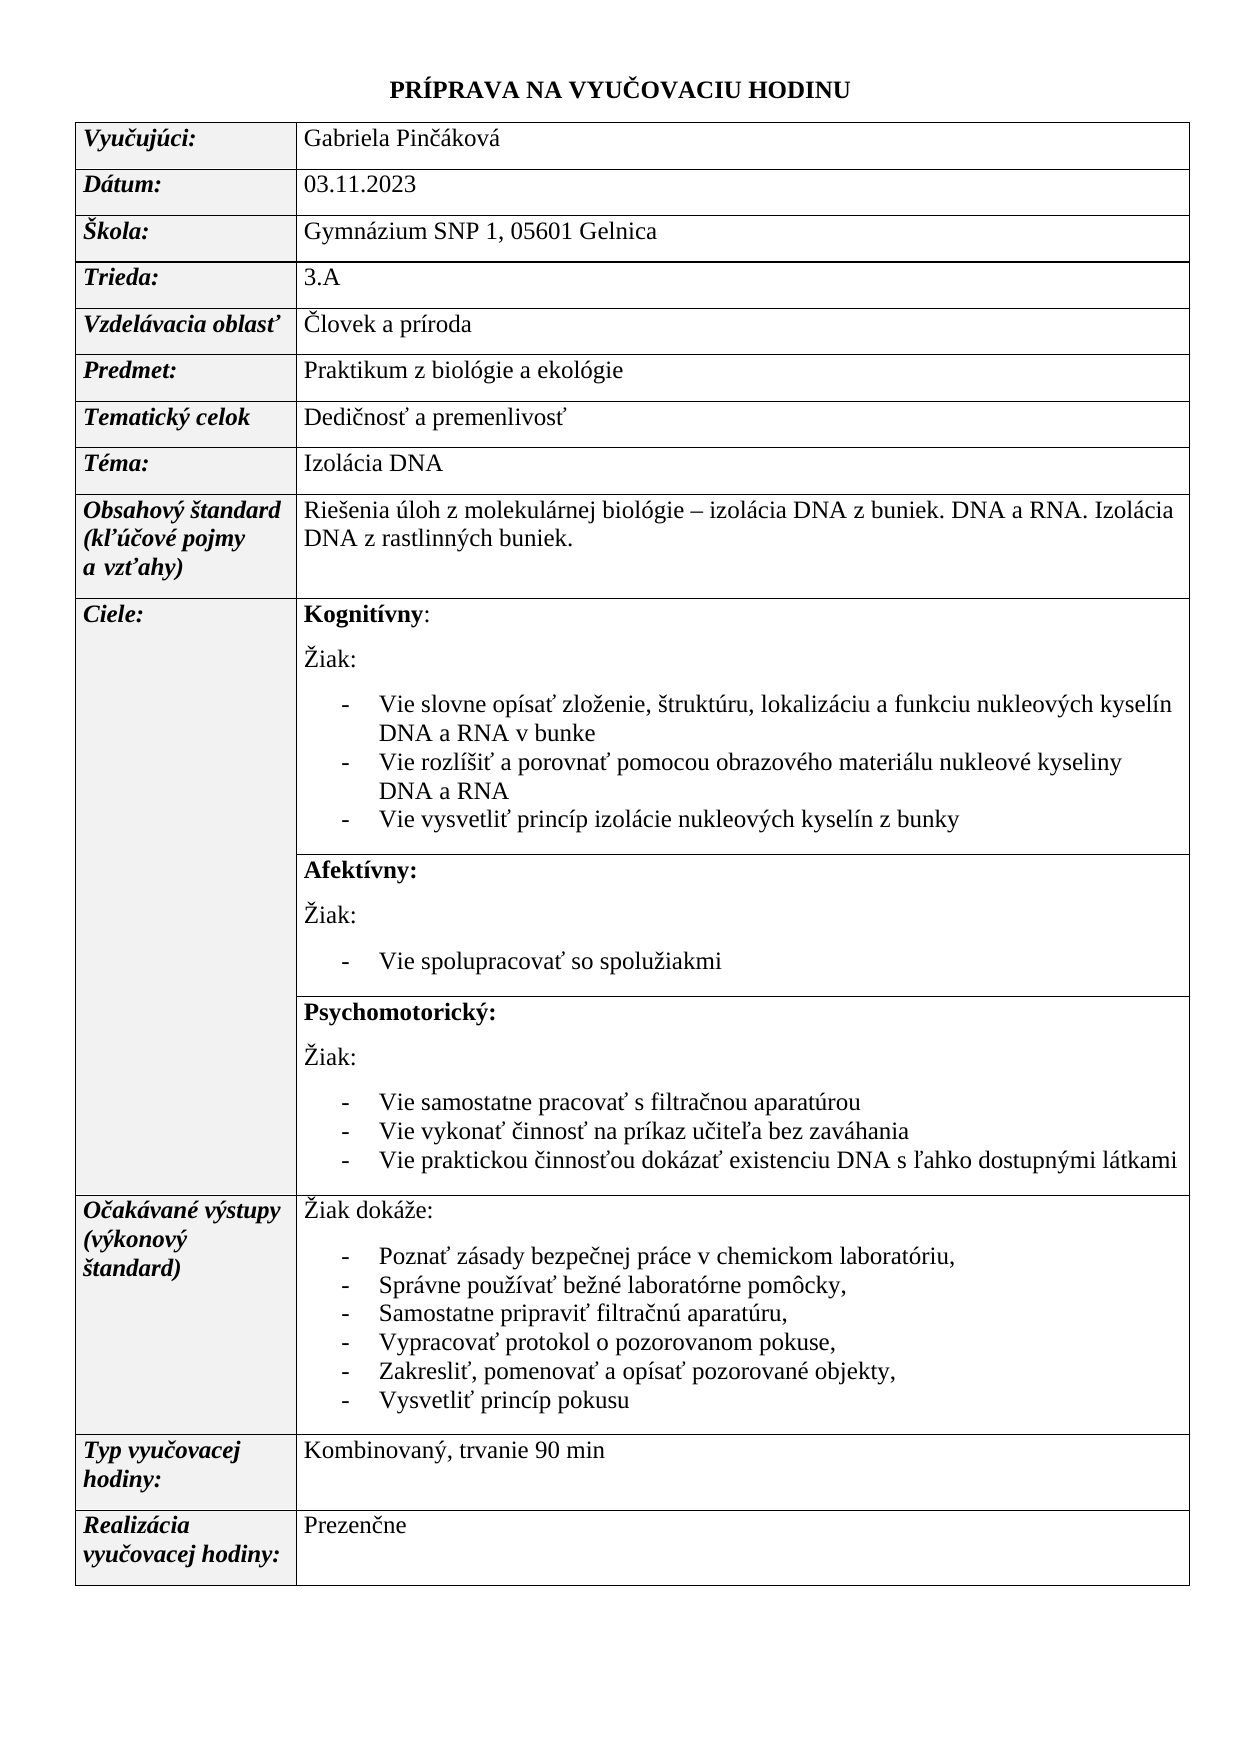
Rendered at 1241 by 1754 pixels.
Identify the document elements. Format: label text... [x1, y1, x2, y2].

table_cell Ciele: [76, 599, 296, 1194]
table_header Vyučujúci: [76, 123, 296, 168]
table_cell Typ vyučovacej hodiny: [76, 1435, 296, 1509]
table_cell Afektívny: Žiak: Vie spolupracovať so spolužiakmi [297, 855, 1189, 996]
table_cell 3.A [297, 263, 1189, 308]
table_cell 03.11.2023 [297, 170, 1189, 215]
table_cell Predmet: [76, 355, 296, 401]
table_cell Dedičnosť a premenlivosť [297, 402, 1189, 447]
table_cell Realizácia vyučovacej hodiny: [76, 1511, 296, 1585]
table_cell Tematický celok [76, 402, 296, 447]
table_cell Dátum: [76, 170, 296, 215]
table_cell Človek a príroda [297, 309, 1189, 354]
table_cell Prezenčne [297, 1511, 1189, 1585]
table_cell Psychomotorický: Žiak: Vie samostatne pracovať s filtračnou aparatúrou Vie vykonať činnosť na príkaz učiteľa bez zaváhania Vie praktickou činnosťou dokázať existenciu DNA s ľahko dostupnými látkami [297, 997, 1189, 1194]
table_cell Riešenia úloh z molekulárnej biológie – izolácia DNA z buniek. DNA a RNA. Izolácia DNA z rastlinných buniek. [297, 495, 1189, 598]
table_cell Vzdelávacia oblasť [76, 309, 296, 354]
table_cell Kombinovaný, trvanie 90 min [297, 1435, 1189, 1509]
table_cell Kognitívny: Žiak: Vie slovne opísať zloženie, štruktúru, lokalizáciu a funkciu nukleových kyselín DNA a RNA v bunke Vie rozlíšiť a porovnať pomocou obrazového materiálu nukleové kyseliny DNA a RNA Vie vysvetliť princíp izolácie nukleových kyselín z bunky [297, 599, 1189, 854]
table_cell Gymnázium SNP 1, 05601 Gelnica [297, 216, 1189, 261]
table_cell Škola: [76, 216, 296, 261]
table_header Gabriela Pinčáková [297, 123, 1189, 168]
table_cell Žiak dokáže: Poznať zásady bezpečnej práce v chemickom laboratóriu, Správne používať bežné laboratórne pomôcky, Samostatne pripraviť filtračnú aparatúru, Vypracovať protokol o pozorovanom pokuse, Zakresliť, pomenovať a opísať pozorované objekty, Vysvetliť princíp pokusu [297, 1196, 1189, 1434]
table_cell Očakávané výstupy (výkonový štandard) [76, 1196, 296, 1434]
text PRÍPRAVA NA VYUČOVACIU HODINU [75, 75, 1165, 104]
table_cell Praktikum z biológie a ekológie [297, 355, 1189, 401]
table_cell Téma: [76, 448, 296, 494]
table_cell Obsahový štandard (kľúčové pojmy a vzťahy) [76, 495, 296, 598]
table_cell Trieda: [76, 263, 296, 308]
table_cell Izolácia DNA [297, 448, 1189, 494]
